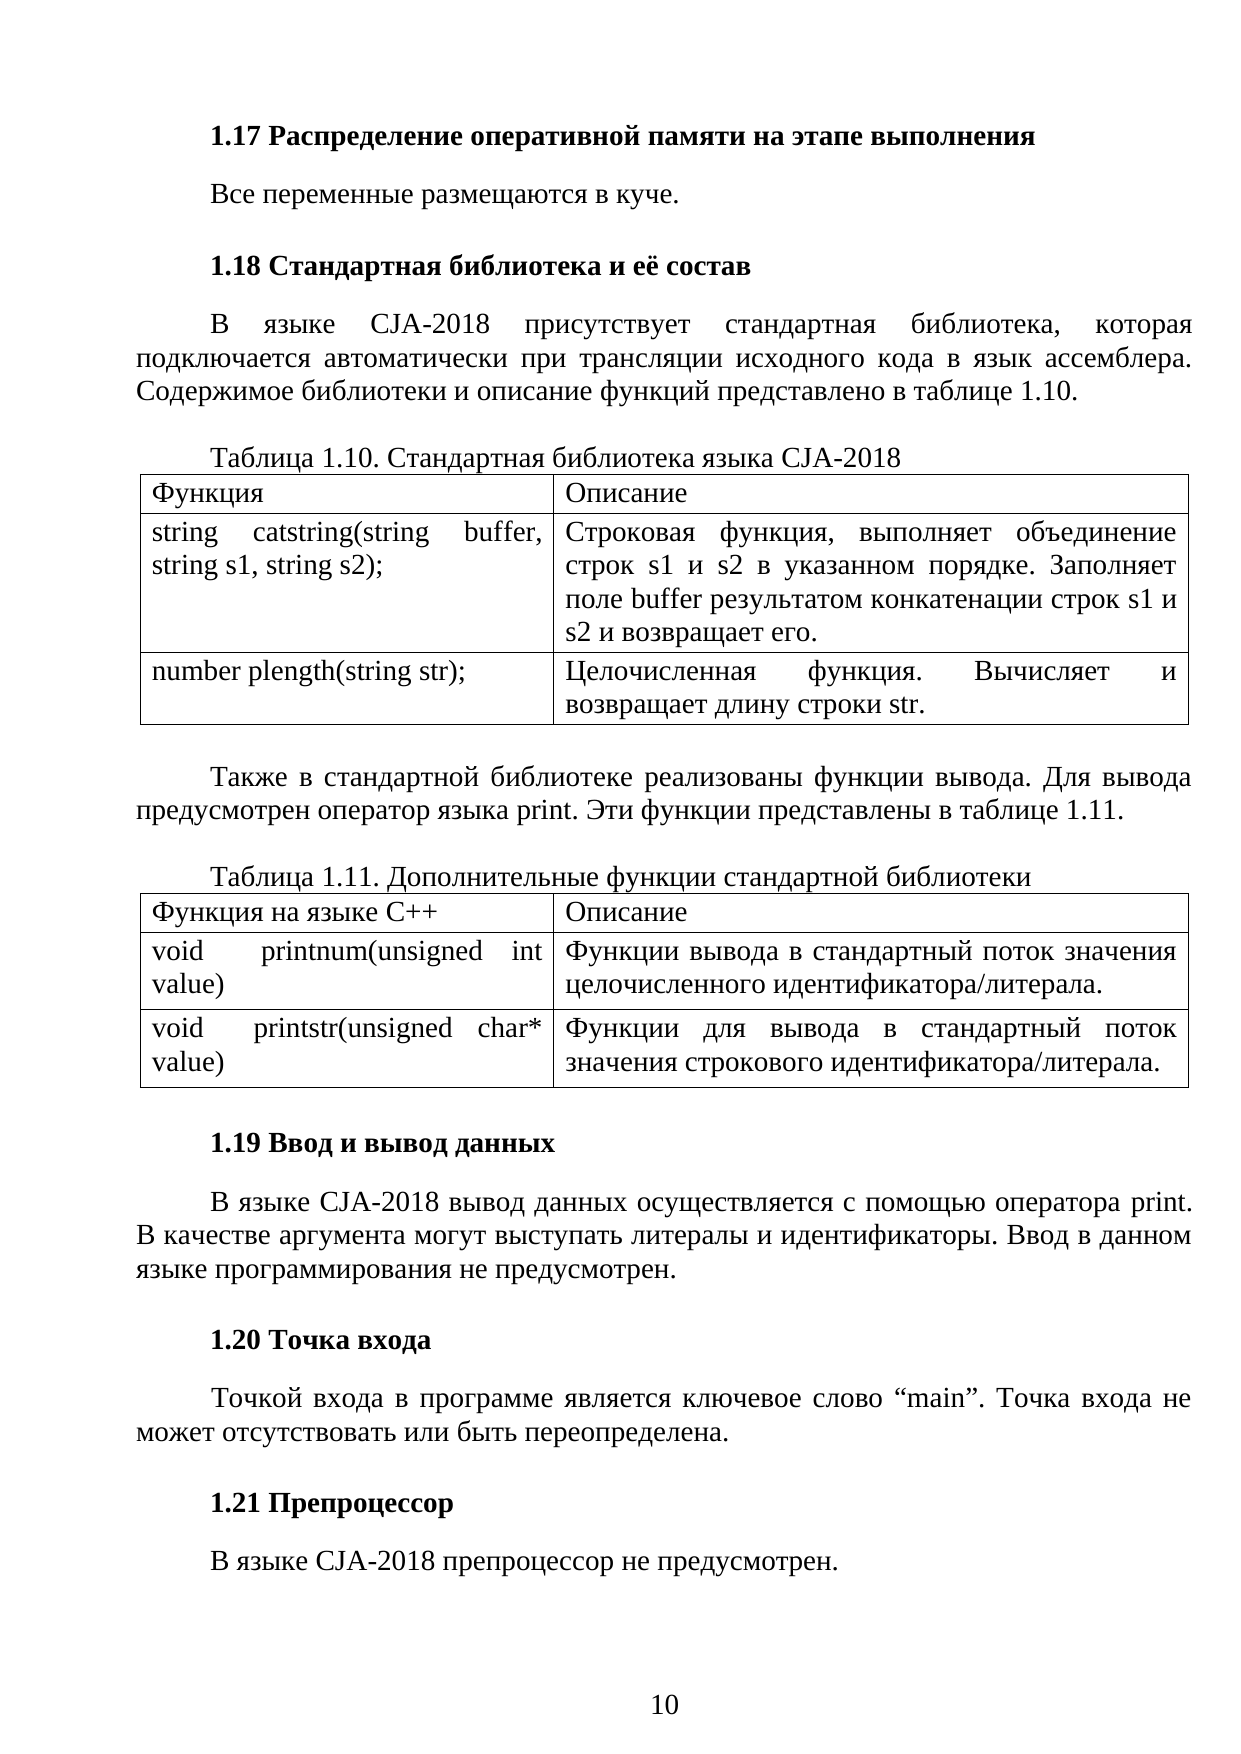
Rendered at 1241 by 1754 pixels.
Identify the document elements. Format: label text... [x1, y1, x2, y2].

subtitle 1.17 Распределение оперативной памяти на этапе выполнения [210, 118, 1193, 152]
text Таблица 1.10. Стандартная библиотека языка CJA-2018 [136, 440, 1193, 474]
table_cell void printnum(unsigned int value) [141, 933, 553, 1009]
text В языке CJA-2018 присутствует стандартная библиотека, которая подключается автоматически при трансляции исходного кода в язык ассемблера. Содержимое библиотеки и описание функций представлено в таблице 1.10. [136, 306, 1193, 407]
table_header Функция на языке С++ [141, 894, 553, 932]
table_cell Целочисленная функция. Вычисляет и возвращает длину строки str. [554, 653, 1188, 724]
subtitle 1.20 Точка входа [210, 1322, 1193, 1355]
table_header Функция [141, 475, 553, 513]
table_cell Функции вывода в стандартный поток значения целочисленного идентификатора/литерала. [554, 933, 1188, 1009]
table_cell Строковая функция, выполняет объединение строк s1 и s2 в указанном порядке. Заполняет поле buffer результатом конкатенации строк s1 и s2 и возвращает его. [554, 514, 1188, 652]
text Все переменные размещаются в куче. [136, 177, 1193, 210]
table_header Описание [554, 475, 1188, 513]
table_cell Функции для вывода в стандартный поток значения строкового идентификатора/литерала. [554, 1010, 1188, 1087]
text Также в стандартной библиотеке реализованы функции вывода. Для вывода предусмотрен оператор языка print. Эти функции представлены в таблице 1.11. [136, 759, 1193, 826]
subtitle 1.19 Ввод и вывод данных [210, 1125, 1193, 1159]
table_cell void printstr(unsigned char* value) [141, 1010, 553, 1087]
list В языке CJA-2018 препроцессор не предусмотрен. [136, 1543, 1193, 1577]
text Таблица 1.11. Дополнительные функции стандартной библиотеки [136, 859, 1193, 893]
table_header Описание [554, 894, 1188, 932]
text Точкой входа в программе является ключевое слово “main”. Точка входа не может отсутствовать или быть переопределена. [136, 1380, 1193, 1447]
list В языке CJA-2018 вывод данных осуществляется с помощью оператора print. В качестве аргумента могут выступать литералы и идентификаторы. Ввод в данном языке программирования не предусмотрен. [136, 1184, 1193, 1284]
subtitle 1.21 Препроцессор [210, 1485, 1193, 1518]
subtitle 1.18 Стандартная библиотека и её состав [210, 248, 1193, 281]
table_cell string catstring(string buffer, string s1, string s2); [141, 514, 553, 652]
table_cell number plength(string str); [141, 653, 553, 724]
